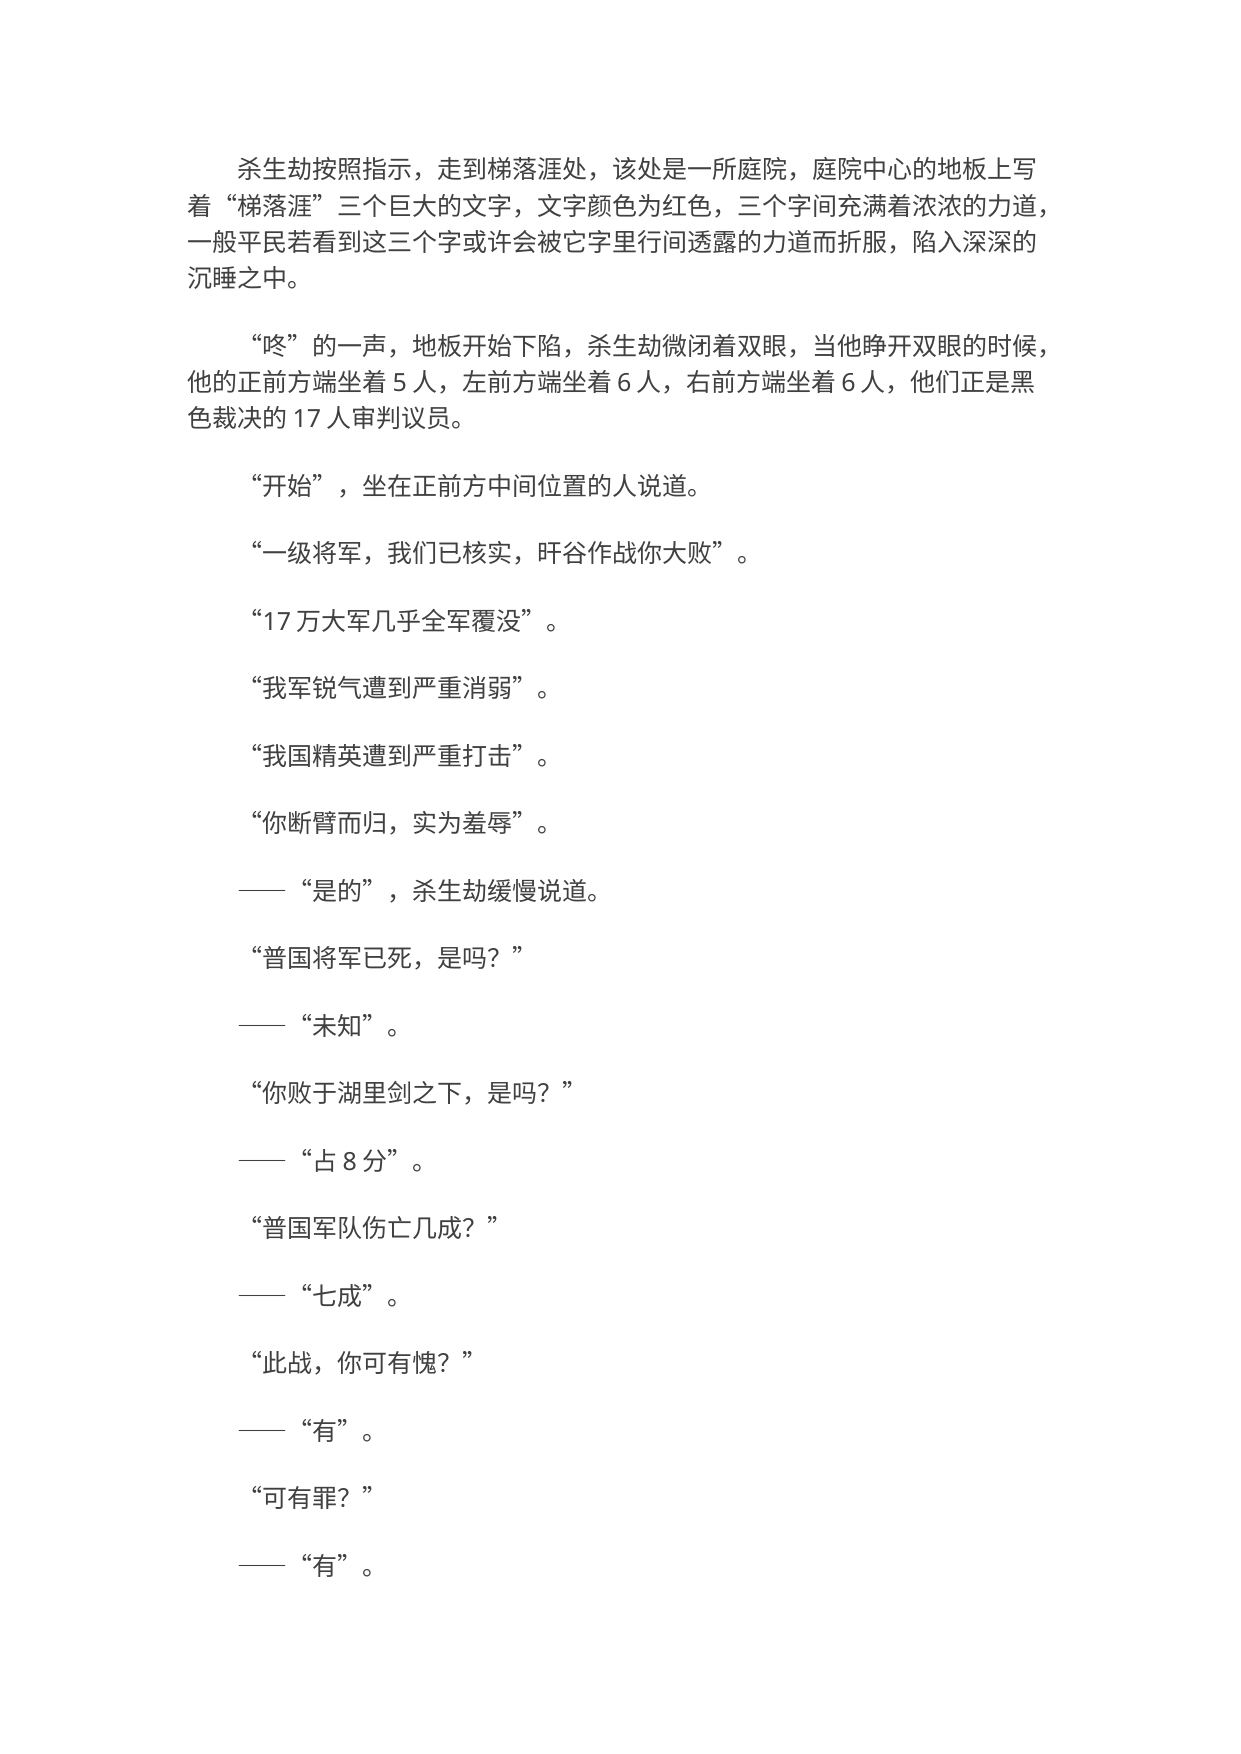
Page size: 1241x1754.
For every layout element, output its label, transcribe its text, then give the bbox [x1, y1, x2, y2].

text ——“有”。 [187, 1546, 1053, 1582]
text “开始”，坐在正前方中间位置的人说道。 [187, 466, 1053, 502]
text “我国精英遭到严重打击”。 [187, 736, 1053, 772]
text “我军锐气遭到严重消弱”。 [187, 669, 1053, 705]
text “你败于湖里剑之下，是吗？” [187, 1074, 1053, 1110]
text “此战，你可有愧？” [187, 1344, 1053, 1380]
text “一级将军，我们已核实，旰谷作战你大败”。 [187, 534, 1053, 570]
text ——“未知”。 [187, 1006, 1053, 1042]
text “可有罪？” [187, 1479, 1053, 1515]
text “你断臂而归，实为羞辱”。 [187, 804, 1053, 840]
text ——“有”。 [187, 1411, 1053, 1447]
text ——“七成”。 [187, 1276, 1053, 1312]
text “17万大军几乎全军覆没”。 [187, 601, 1053, 637]
text ——“是的”，杀生劫缓慢说道。 [187, 871, 1053, 907]
text “普国军队伤亡几成？” [187, 1209, 1053, 1245]
text “咚”的一声，地板开始下陷，杀生劫微闭着双眼，当他睁开双眼的时候，他的正前方端坐着5人，左前方端坐着6人，右前方端坐着6人，他们正是黑色裁决的17人审判议员。 [187, 326, 1053, 435]
text ——“占8分”。 [187, 1141, 1053, 1177]
text 杀生劫按照指示，走到梯落涯处，该处是一所庭院，庭院中心的地板上写着“梯落涯”三个巨大的文字，文字颜色为红色，三个字间充满着浓浓的力道，一般平民若看到这三个字或许会被它字里行间透露的力道而折服，陷入深深的沉睡之中。 [187, 150, 1053, 295]
text “普国将军已死，是吗？” [187, 939, 1053, 975]
